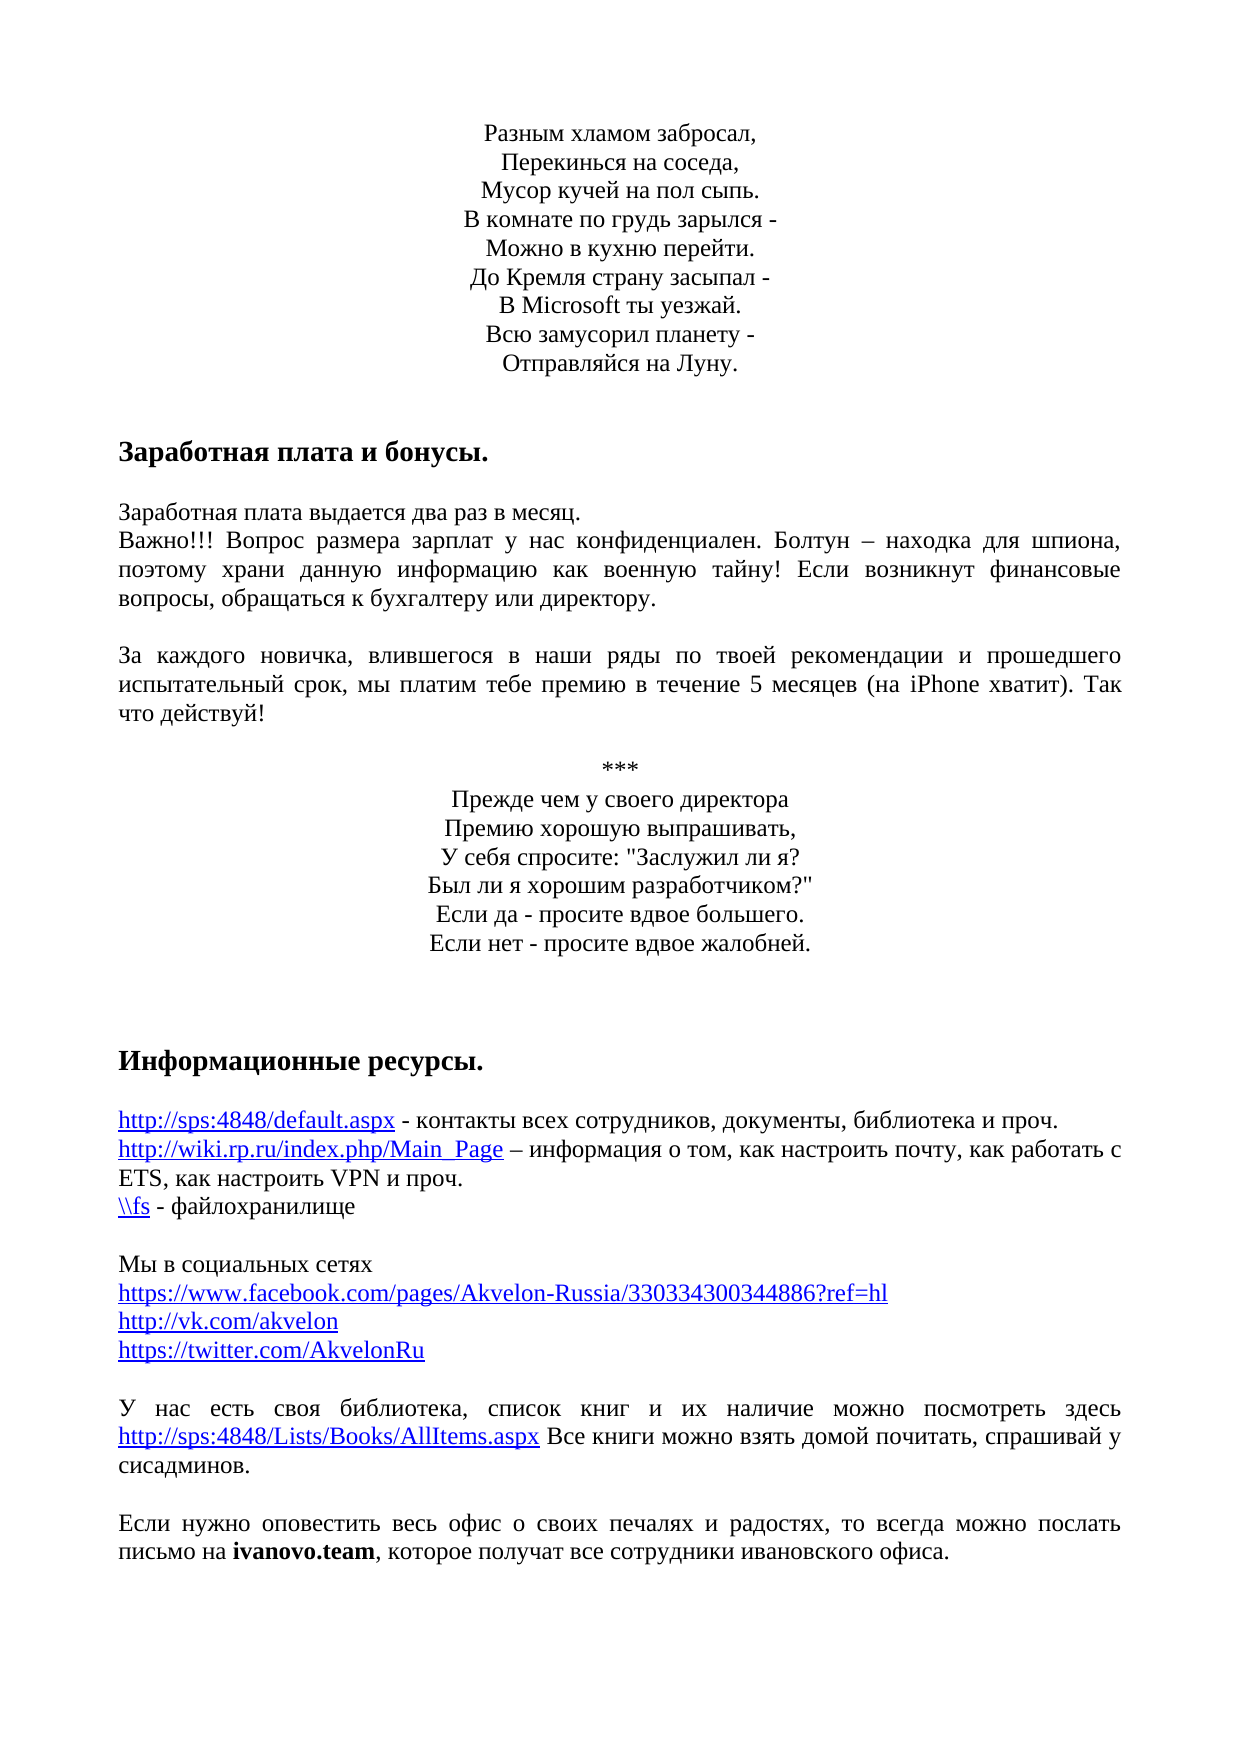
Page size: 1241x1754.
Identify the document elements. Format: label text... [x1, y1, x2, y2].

text Отправляйся на Луну. [118, 348, 1122, 377]
text Если нет - просите вдвое жалобней. [118, 928, 1122, 957]
text Был ли я хорошим разработчиком?" [118, 870, 1122, 899]
text http://vk.com/akvelon [118, 1306, 1122, 1335]
text *** [118, 755, 1122, 784]
text http://sps:4848/default.aspx - контакты всех сотрудников, документы, библиотека и проч. [118, 1105, 1122, 1134]
text https://twitter.com/AkvelonRu [118, 1335, 1122, 1364]
text Если да - просите вдвое большего. [118, 899, 1122, 928]
text https://www.facebook.com/pages/Akvelon-Russia/330334300344886?ref=hl [118, 1278, 1122, 1306]
text Мусор кучей на пол сыпь. [118, 176, 1122, 204]
text Важно!!! Вопрос размера зарплат у нас конфиденциален. Болтун – находка для шпиона, поэтому храни данную информацию как военную тайну! Если возникнут финансовые вопросы, обращаться к бухгалтеру или директору. [118, 525, 1122, 612]
text Прежде чем у своего директора [118, 784, 1122, 813]
text Разным хламом забросал, [118, 118, 1122, 147]
text \\fs - файлохранилище [118, 1191, 1122, 1220]
text Информационные ресурсы. [118, 1043, 1122, 1076]
text За каждого новичка, влившегося в наши ряды по твоей рекомендации и прошедшего испытательный срок, мы платим тебе премию в течение 5 месяцев (на iPhone хватит). Так что действуй! [118, 640, 1122, 727]
text http://wiki.rp.ru/index.php/Main_Page – информация о том, как настроить почту, как работать с ETS, как настроить VPN и проч. [118, 1134, 1122, 1191]
text До Кремля страну засыпал - [118, 262, 1122, 291]
text Можно в кухню перейти. [118, 233, 1122, 262]
text В Microsoft ты уезжай. [118, 291, 1122, 319]
text Премию хорошую выпрашивать, [118, 813, 1122, 842]
text В комнате по грудь зарылся - [118, 204, 1122, 233]
text У нас есть своя библиотека, список книг и их наличие можно посмотреть здесь http://sps:4848/Lists/Books/AllItems.aspx Все книги можно взять домой почитать, спрашивай у сисадминов. [118, 1393, 1122, 1479]
text Если нужно оповестить весь офис о своих печалях и радостях, то всегда можно послать письмо на ivanovo.team, которое получат все сотрудники ивановского офиса. [118, 1508, 1122, 1565]
text Заработная плата выдается два раз в месяц. [118, 497, 1122, 525]
text Мы в социальных сетях [118, 1249, 1122, 1278]
text У себя спросите: "Заслужил ли я? [118, 842, 1122, 870]
text Заработная плата и бонусы. [118, 434, 1122, 468]
text Всю замусорил планету - [118, 319, 1122, 348]
text Перекинься на соседа, [118, 147, 1122, 176]
